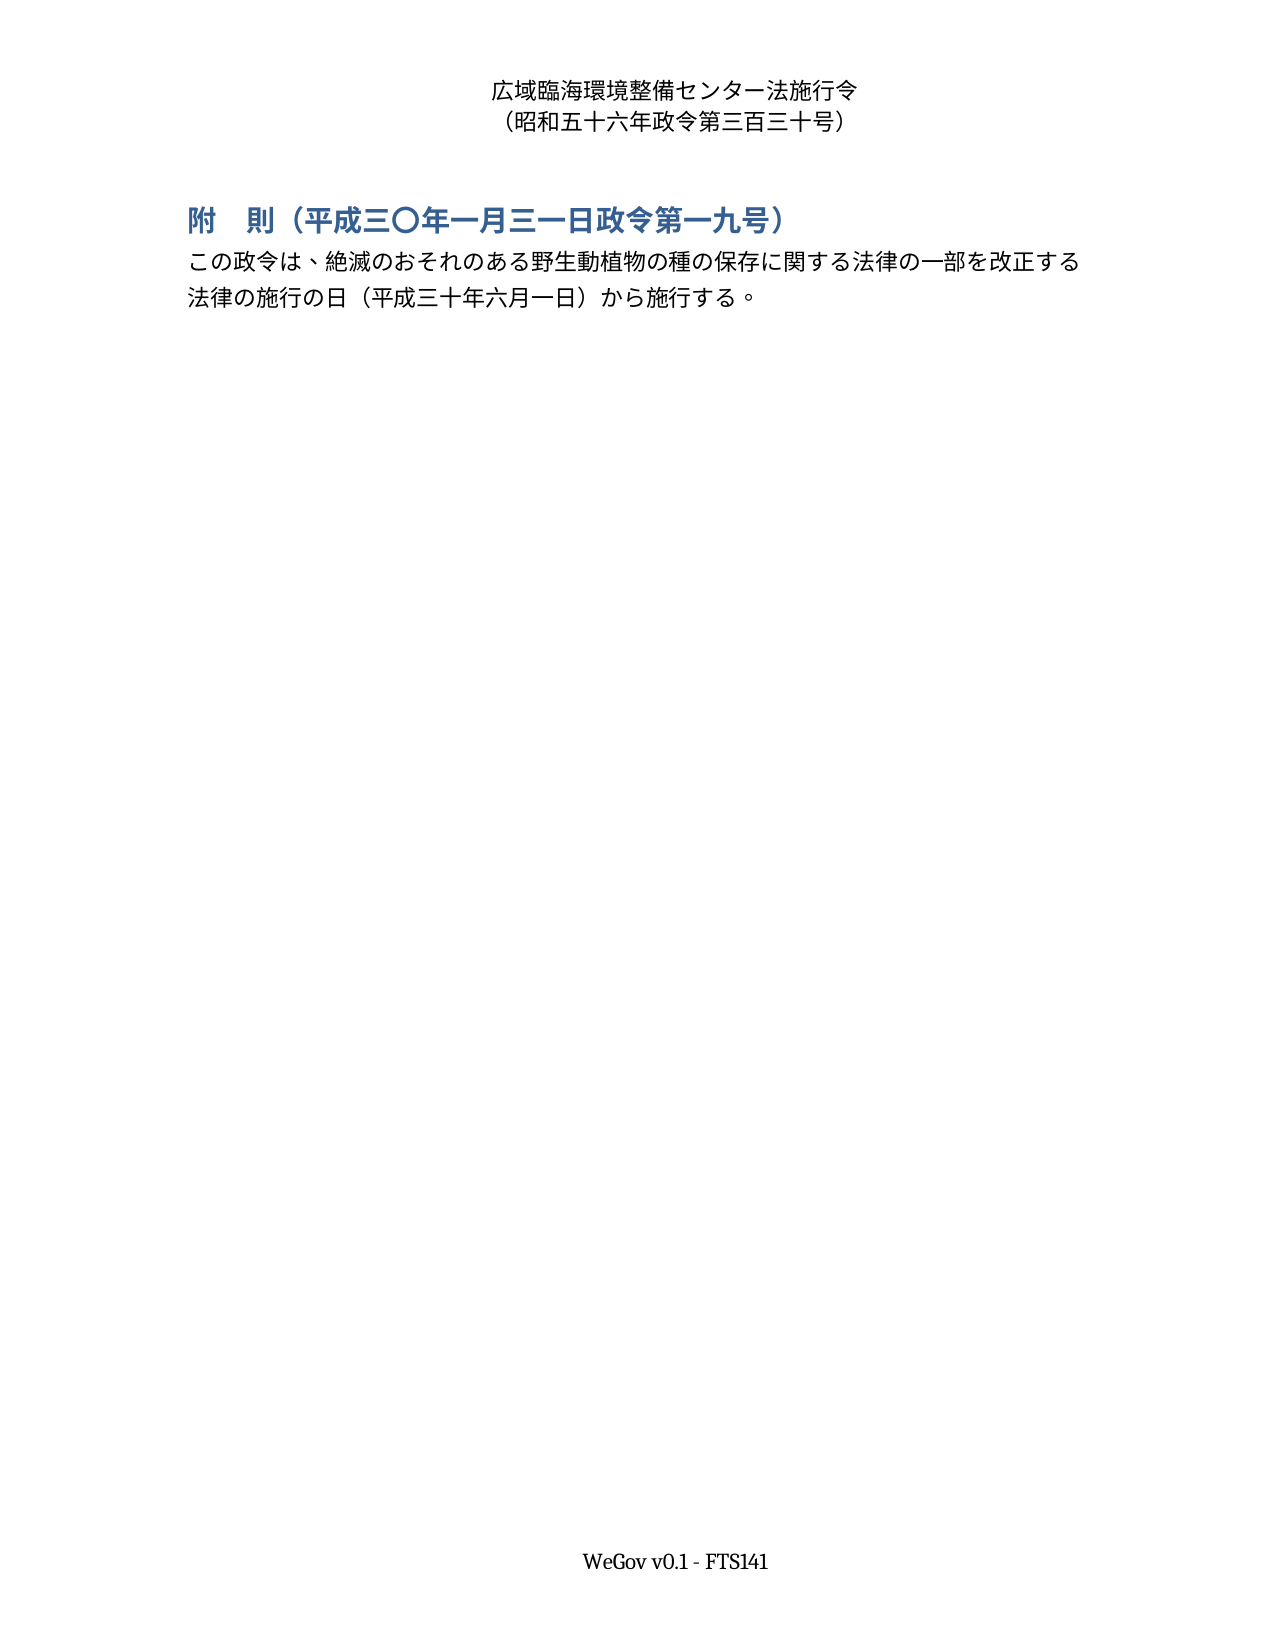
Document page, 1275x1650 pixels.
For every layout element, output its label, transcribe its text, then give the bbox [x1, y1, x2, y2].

subtitle 附 則（平成三〇年一月三一日政令第一九号） [187, 200, 1087, 240]
text この政令は、絶滅のおそれのある野生動植物の種の保存に関する法律の一部を改正する法律の施行の日（平成三十年六月一日）から施行する。 [187, 246, 1087, 313]
